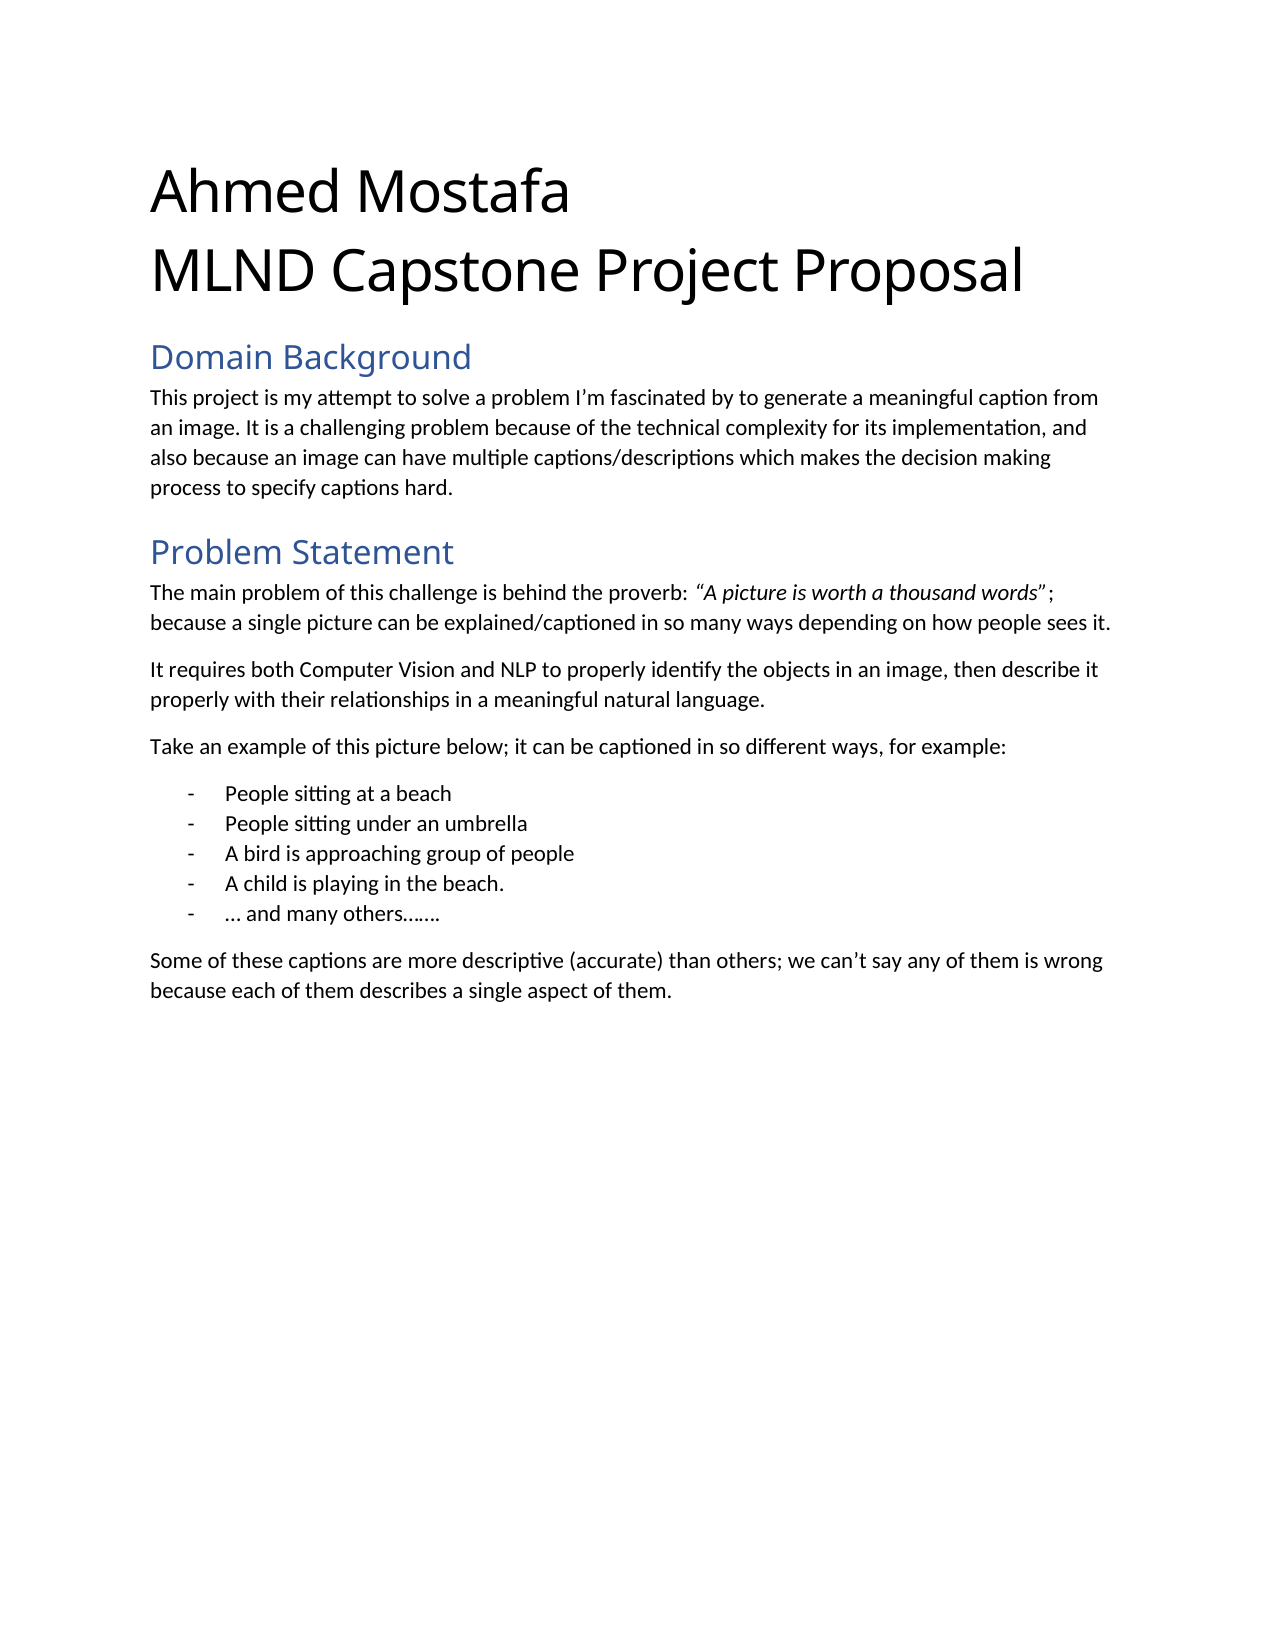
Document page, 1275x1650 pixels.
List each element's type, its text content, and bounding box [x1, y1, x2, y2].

subtitle Problem Statement [150, 529, 1125, 574]
list A bird is approaching group of people [187, 839, 1125, 867]
list … and many others……. [187, 899, 1125, 928]
subtitle Domain Background [150, 334, 1125, 379]
text This project is my attempt to solve a problem I’m fascinated by to generate a meaningful caption from an image. It is a challenging problem because of the technical complexity for its implementation, and also because an image can have multiple captions/descriptions which makes the decision making process to specify captions hard. [150, 383, 1125, 502]
list People sitting at a beach [187, 779, 1125, 807]
text The main problem of this challenge is behind the proverb: “A picture is worth a thousand words”; because a single picture can be explained/captioned in so many ways depending on how people sees it. [150, 578, 1125, 636]
text Some of these captions are more descriptive (accurate) than others; we can’t say any of them is wrong because each of them describes a single aspect of them. [150, 946, 1125, 1005]
title Ahmed Mostafa [150, 150, 1125, 229]
text It requires both Computer Vision and NLP to properly identify the objects in an image, then describe it properly with their relationships in a meaningful natural language. [150, 655, 1125, 713]
title MLND Capstone Project Proposal [150, 229, 1125, 309]
list People sitting under an umbrella [187, 809, 1125, 837]
text Take an example of this picture below; it can be captioned in so different ways, for example: [150, 732, 1125, 760]
list A child is playing in the beach. [187, 869, 1125, 897]
